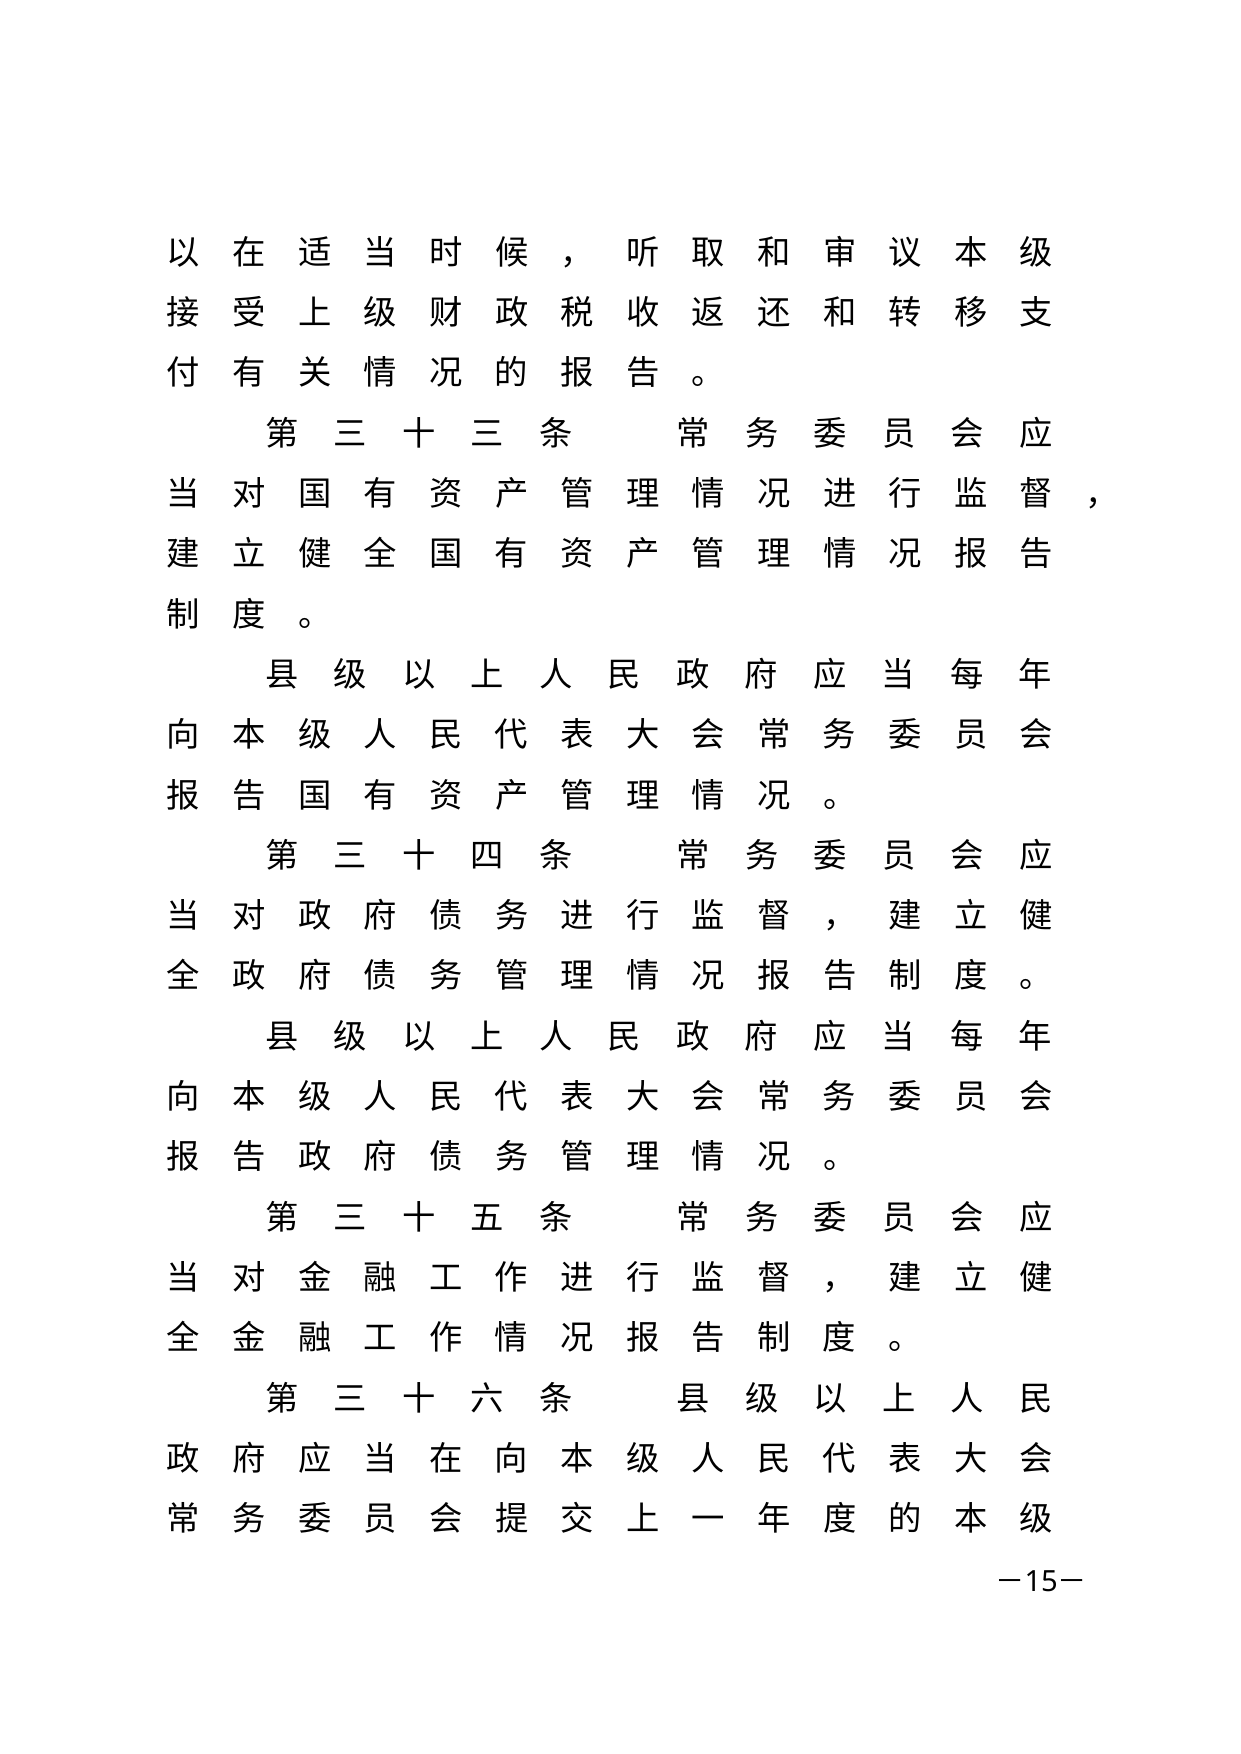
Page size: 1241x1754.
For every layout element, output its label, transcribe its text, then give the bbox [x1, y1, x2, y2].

text 第三十六条 县级以上人民政府应当在向本级人民代表大会常务委员会提交上一年度的本级决算草案的同时，提交关于上一年度预算执行和其他财政收支的审计工作报告。 [167, 1365, 1085, 1546]
text 第三十五条 常务委员会应当对金融工作进行监督，建立健全金融工作情况报告制度。 [167, 1184, 1085, 1365]
text 第三十四条 常务委员会应当对政府债务进行监督，建立健全政府债务管理情况报告制度。 [167, 823, 1085, 1003]
text 县级以上人民政府应当每年向本级人民代表大会常务委员会报告国有资产管理情况。 [167, 642, 1085, 823]
text 第三十三条 常务委员会应当对国有资产管理情况进行监督，建立健全国有资产管理情况报告制度。 [167, 400, 1085, 642]
text 县级以上人民政府应当每年向本级人民代表大会常务委员会报告政府债务管理情况。 [167, 1003, 1085, 1184]
text 第三十二条 常务委员会可以在适当时候，听取和审议本级接受上级财政税收返还和转移支付有关情况的报告。 [167, 219, 1085, 400]
